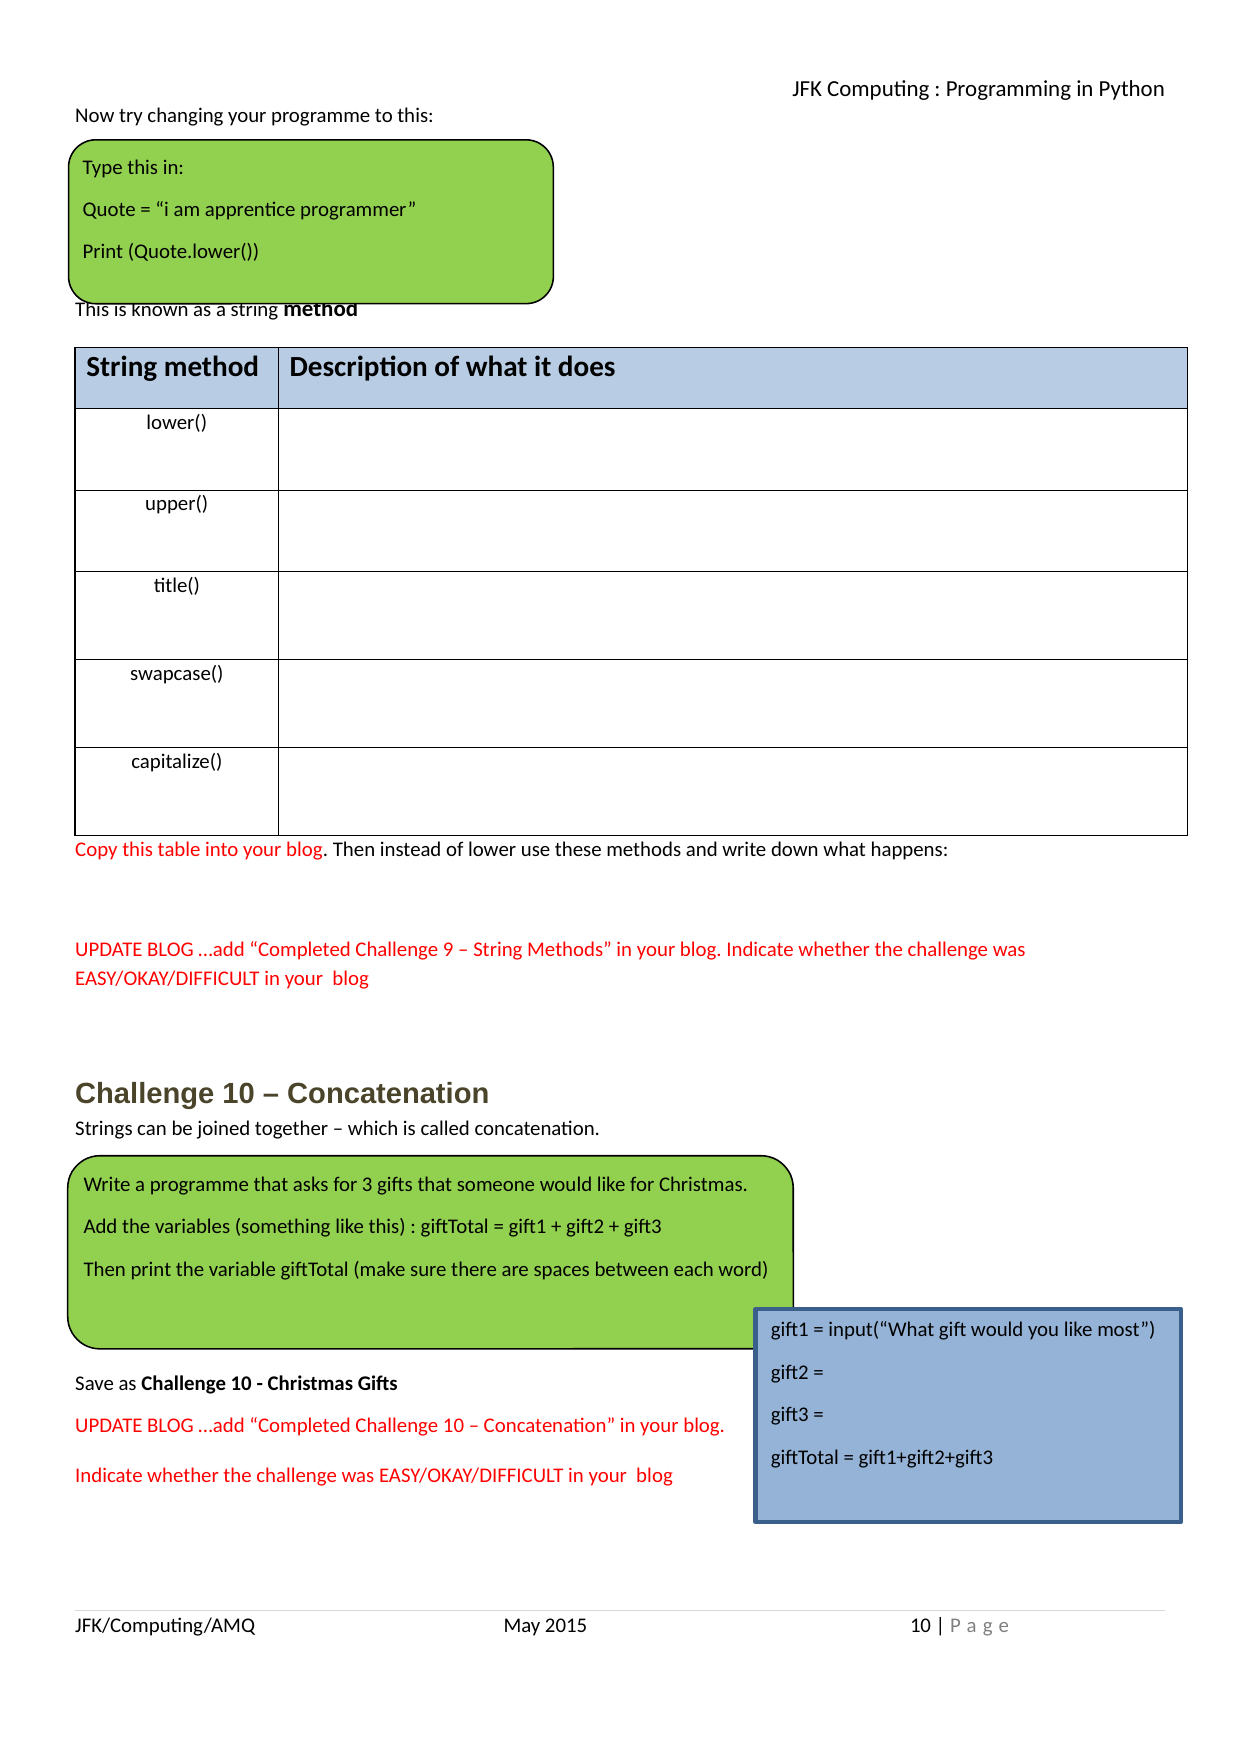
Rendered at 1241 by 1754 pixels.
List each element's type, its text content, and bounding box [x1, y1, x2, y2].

table_cell capitalize() [76, 748, 278, 835]
table_header String method [76, 348, 278, 408]
text This is known as a string method [75, 294, 1165, 322]
table_cell [279, 491, 1187, 571]
table_cell lower() [76, 409, 278, 489]
text Strings can be joined together – which is called concatenation. [75, 1115, 1165, 1141]
text UPDATE BLOG …add “Completed Challenge 9 – String Methods” in your blog. Indicate whether the challenge was EASY/OKAY/DIFFICULT in your blog [75, 936, 1165, 991]
text Indicate whether the challenge was EASY/OKAY/DIFFICULT in your blog [75, 1462, 753, 1488]
table_cell [279, 572, 1187, 659]
table_cell swapcase() [76, 660, 278, 747]
text UPDATE BLOG …add “Completed Challenge 10 – Concatenation” in your blog. [75, 1412, 753, 1438]
table_cell [279, 660, 1187, 747]
text Copy this table into your blog. Then instead of lower use these methods and write down what happens: [75, 836, 1165, 862]
table_cell upper() [76, 491, 278, 571]
table_header Description of what it does [279, 348, 1187, 408]
table_cell [279, 748, 1187, 835]
table_cell [279, 409, 1187, 489]
table_cell title() [76, 572, 278, 659]
subtitle Challenge 10 – Concatenation [75, 1076, 1165, 1109]
text Save as Challenge 10 - Christmas Gifts [75, 1370, 753, 1395]
